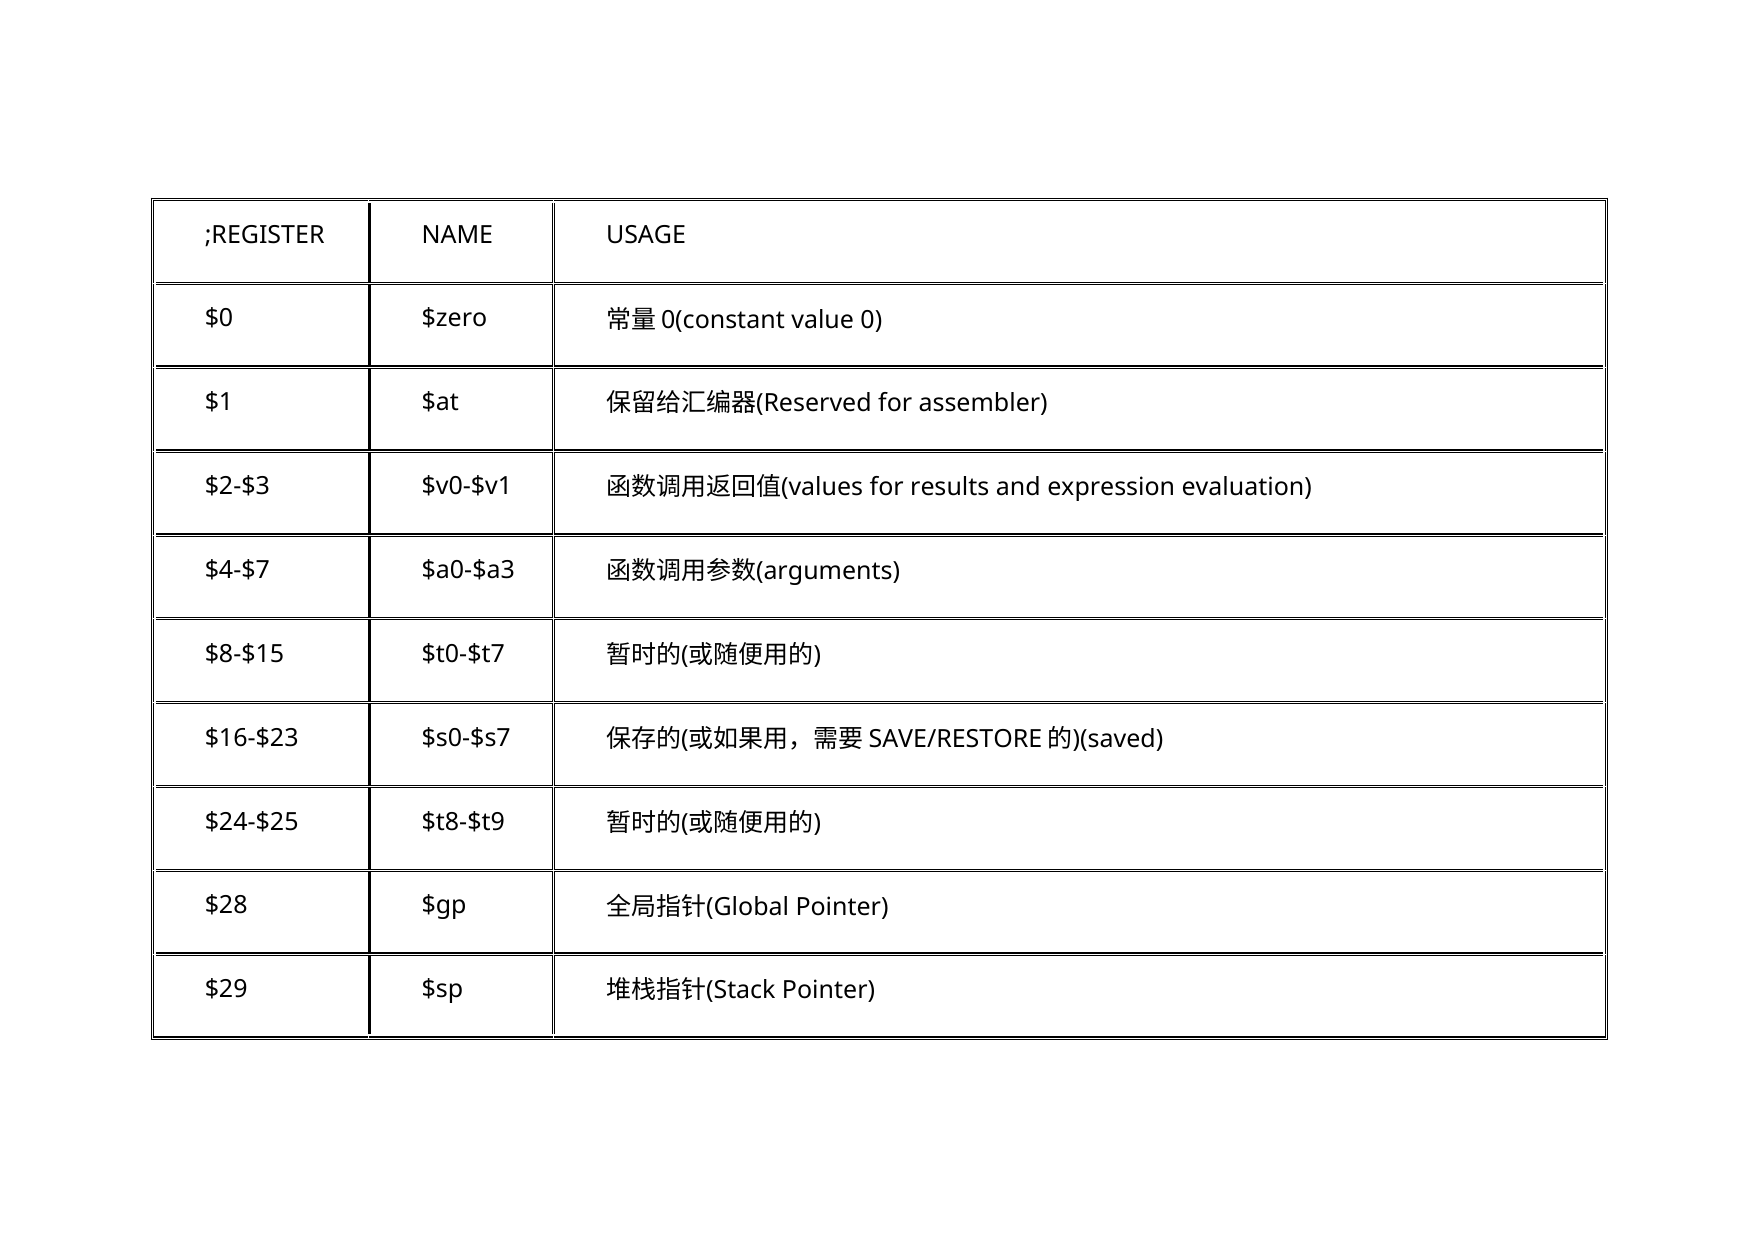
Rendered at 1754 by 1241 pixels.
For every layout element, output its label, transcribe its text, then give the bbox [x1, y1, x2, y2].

table_cell $4-$7 [154, 533, 368, 617]
table_cell 堆栈指针(Stack Pointer) [554, 952, 1605, 1036]
table_cell $24-$25 [154, 785, 368, 868]
table_cell $t0-$t7 [371, 620, 552, 701]
table_cell 保留给汇编器(Reserved for assembler) [555, 365, 1605, 449]
table_header NAME [369, 201, 553, 281]
table_cell $sp [369, 956, 553, 1036]
table_cell $29 [154, 952, 369, 1036]
table_cell $v0-$v1 [371, 453, 552, 533]
table_cell $s0-$s7 [371, 704, 552, 784]
table_cell $zero [371, 285, 552, 365]
table_cell $gp [371, 872, 552, 952]
table_cell $a0-$a3 [371, 537, 552, 617]
table_cell $28 [154, 869, 368, 952]
table_cell $16-$23 [152, 701, 369, 784]
table_cell $2-$3 [154, 449, 368, 533]
table_cell 暂时的(或随便用的) [555, 785, 1605, 868]
table_cell 函数调用返回值(values for results and expression evaluation) [555, 449, 1605, 533]
table_cell 全局指针(Global Pointer) [555, 869, 1605, 952]
table_cell $8-$15 [152, 617, 369, 701]
table_cell 暂时的(或随便用的) [554, 617, 1606, 701]
table_cell 保存的(或如果用，需要SAVE/RESTORE的)(saved) [554, 701, 1606, 784]
table_cell 函数调用参数(arguments) [555, 533, 1605, 617]
table_header ;REGISTER [152, 199, 369, 281]
table_cell $t8-$t9 [371, 788, 552, 868]
table_cell $at [371, 369, 552, 449]
table_header USAGE [554, 201, 1605, 281]
table_cell $1 [154, 365, 368, 449]
table_cell 常量0(constant value 0) [555, 281, 1605, 365]
table_cell $0 [154, 281, 368, 365]
